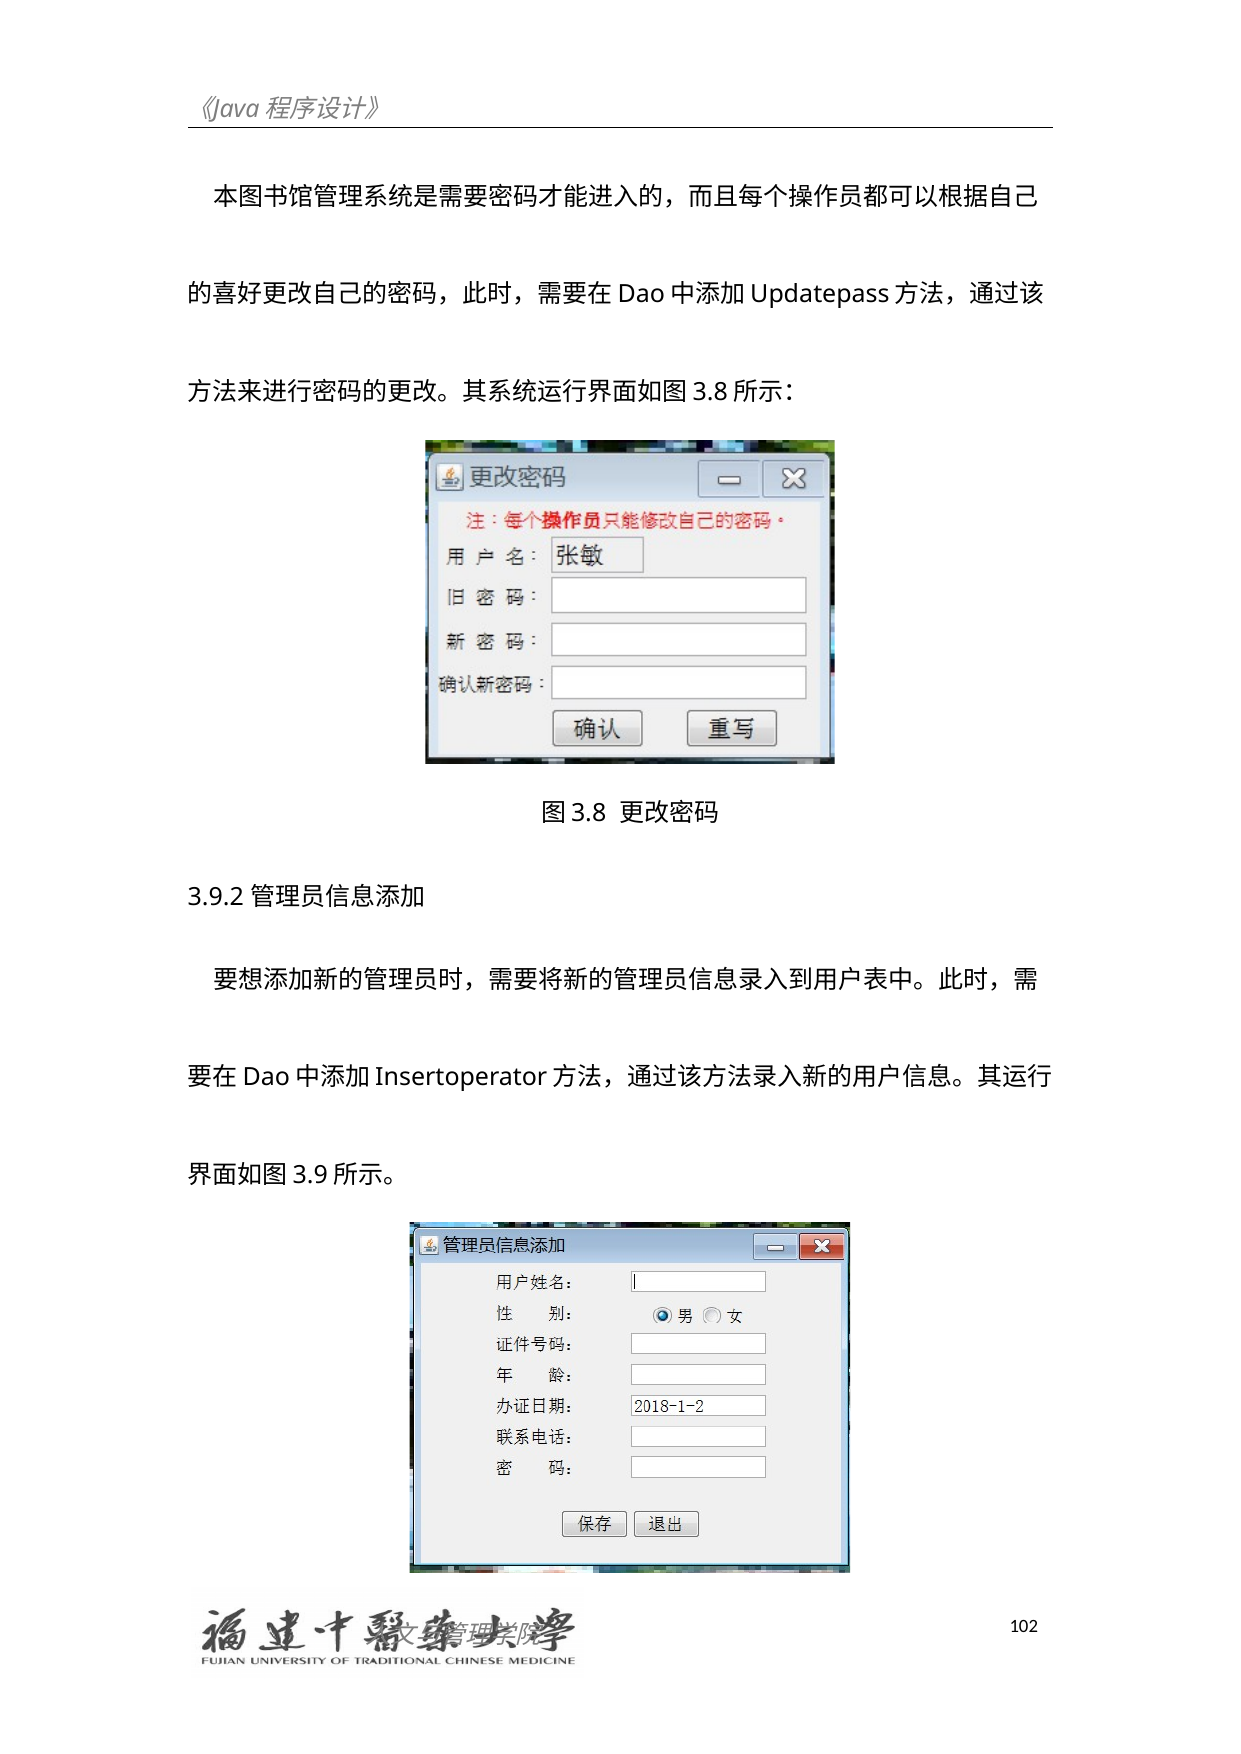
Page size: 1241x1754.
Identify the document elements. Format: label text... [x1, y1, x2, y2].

picture [191, 1587, 585, 1679]
text 要想添加新的管理员时，需要将新的管理员信息录入到用户表中。此时，需要在Dao中添加Insertoperator方法，通过该方法录入新的用户信息。其运行界面如图3.9所示。 [187, 945, 1053, 1205]
text 3.9.2 管理员信息添加 [187, 862, 1053, 927]
picture [409, 1222, 851, 1573]
text 图3.8 更改密码 [187, 778, 1053, 843]
picture [425, 440, 835, 764]
text 本图书馆管理系统是需要密码才能进入的，而且每个操作员都可以根据自己的喜好更改自己的密码，此时，需要在Dao中添加Updatepass方法，通过该方法来进行密码的更改。其系统运行界面如图3.8所示： [187, 162, 1053, 422]
